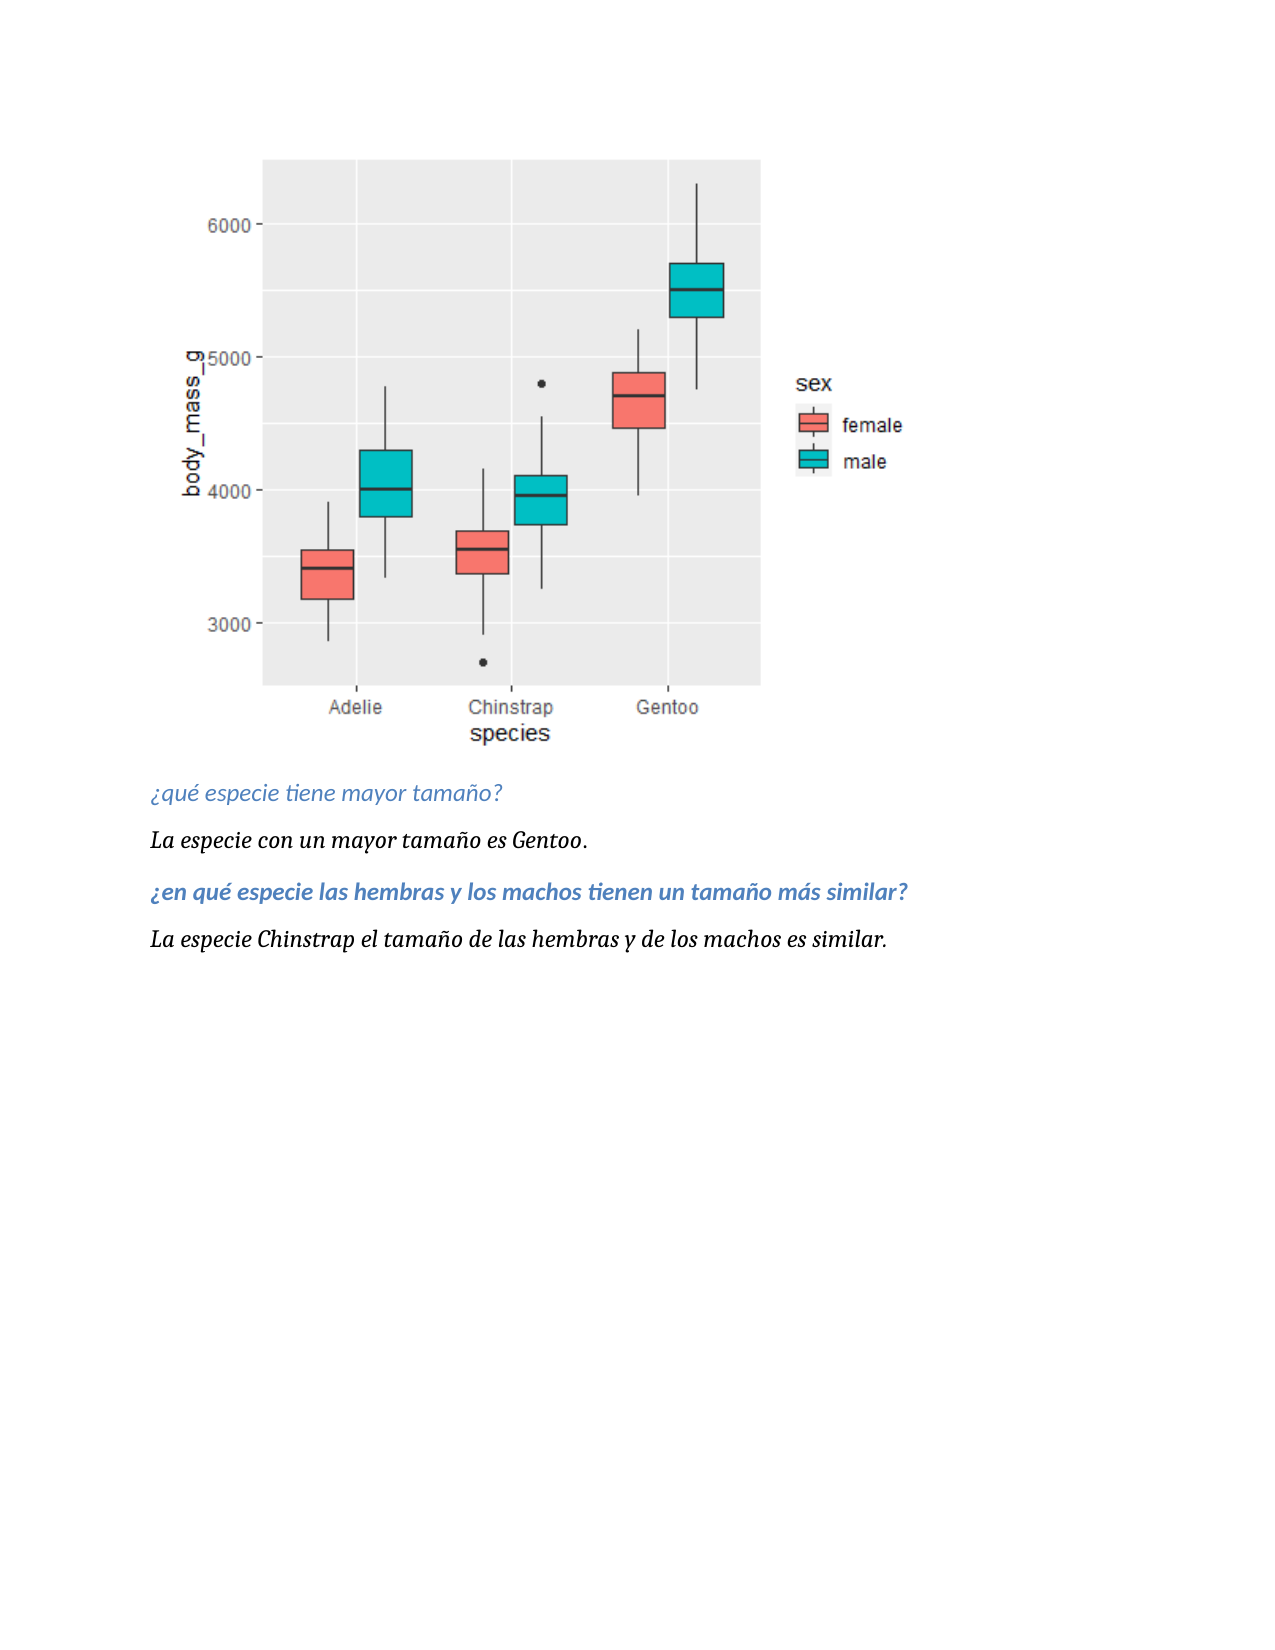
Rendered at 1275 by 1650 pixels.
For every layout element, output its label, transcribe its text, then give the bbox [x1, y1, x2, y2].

subtitle ¿en qué especie las hembras y los machos tienen un tamaño más similar? [150, 876, 1125, 907]
subtitle ¿qué especie tiene mayor tamaño? [150, 777, 1125, 808]
picture [168, 150, 927, 757]
text La especie Chinstrap el tamaño de las hembras y de los machos es similar. [150, 925, 1125, 954]
text La especie con un mayor tamaño es Gentoo. [150, 826, 1125, 855]
